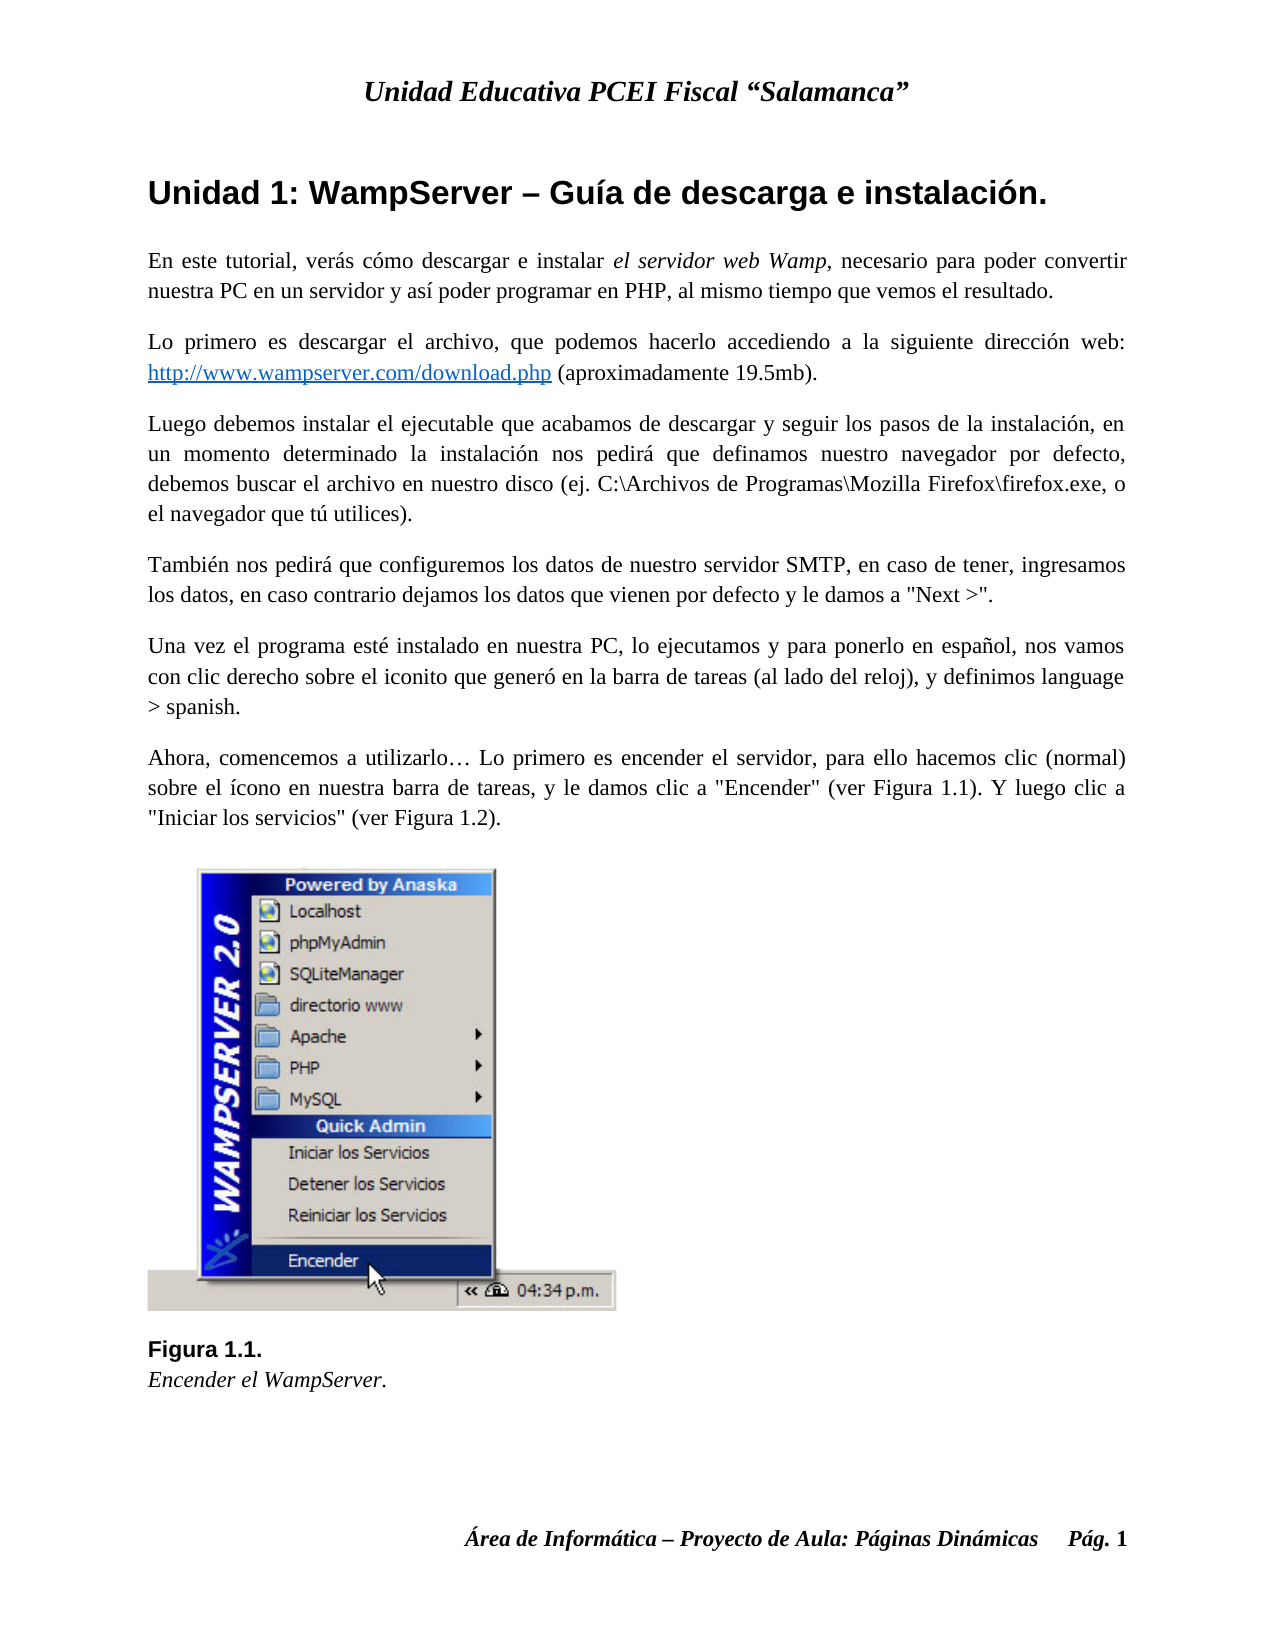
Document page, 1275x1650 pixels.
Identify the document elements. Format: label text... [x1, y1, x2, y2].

text Luego debemos instalar el ejecutable que acabamos de descargar y seguir los pasos de la instalación, en un momento determinado la instalación nos pedirá que definamos nuestro navegador por defecto, debemos buscar el archivo en nuestro disco (ej. C:\Archivos de Programas\Mozilla Firefox\firefox.exe, o el navegador que tú utilices). [148, 409, 1127, 527]
subtitle Unidad 1: WampServer – Guía de descarga e instalación. [148, 173, 1127, 211]
text Lo primero es descargar el archivo, que podemos hacerlo accediendo a la siguiente dirección web: http://www.wampserver.com/download.php (aproximadamente 19.5mb). [148, 328, 1127, 385]
text En este tutorial, verás cómo descargar e instalar el servidor web Wamp, necesario para poder convertir nuestra PC en un servidor y así poder programar en PHP, al mismo tiempo que vemos el resultado. [148, 217, 1127, 304]
picture [147, 855, 617, 1311]
text Una vez el programa esté instalado en nuestra PC, lo ejecutamos y para ponerlo en español, nos vamos con clic derecho sobre el iconito que generó en la barra de tareas (al lado del reloj), y definimos language > spanish. [148, 632, 1127, 719]
text Figura 1.1. Encender el WampServer. [148, 1336, 1127, 1392]
text Ahora, comencemos a utilizarlo… Lo primero es encender el servidor, para ello hacemos clic (normal) sobre el ícono en nuestra barra de tareas, y le damos clic a "Encender" (ver Figura 1.1). Y luego clic a "Iniciar los servicios" (ver Figura 1.2). [148, 744, 1127, 831]
text También nos pedirá que configuremos los datos de nuestro servidor SMTP, en caso de tener, ingresamos los datos, en caso contrario dejamos los datos que vienen por defecto y le damos a "Next >". [148, 551, 1127, 608]
